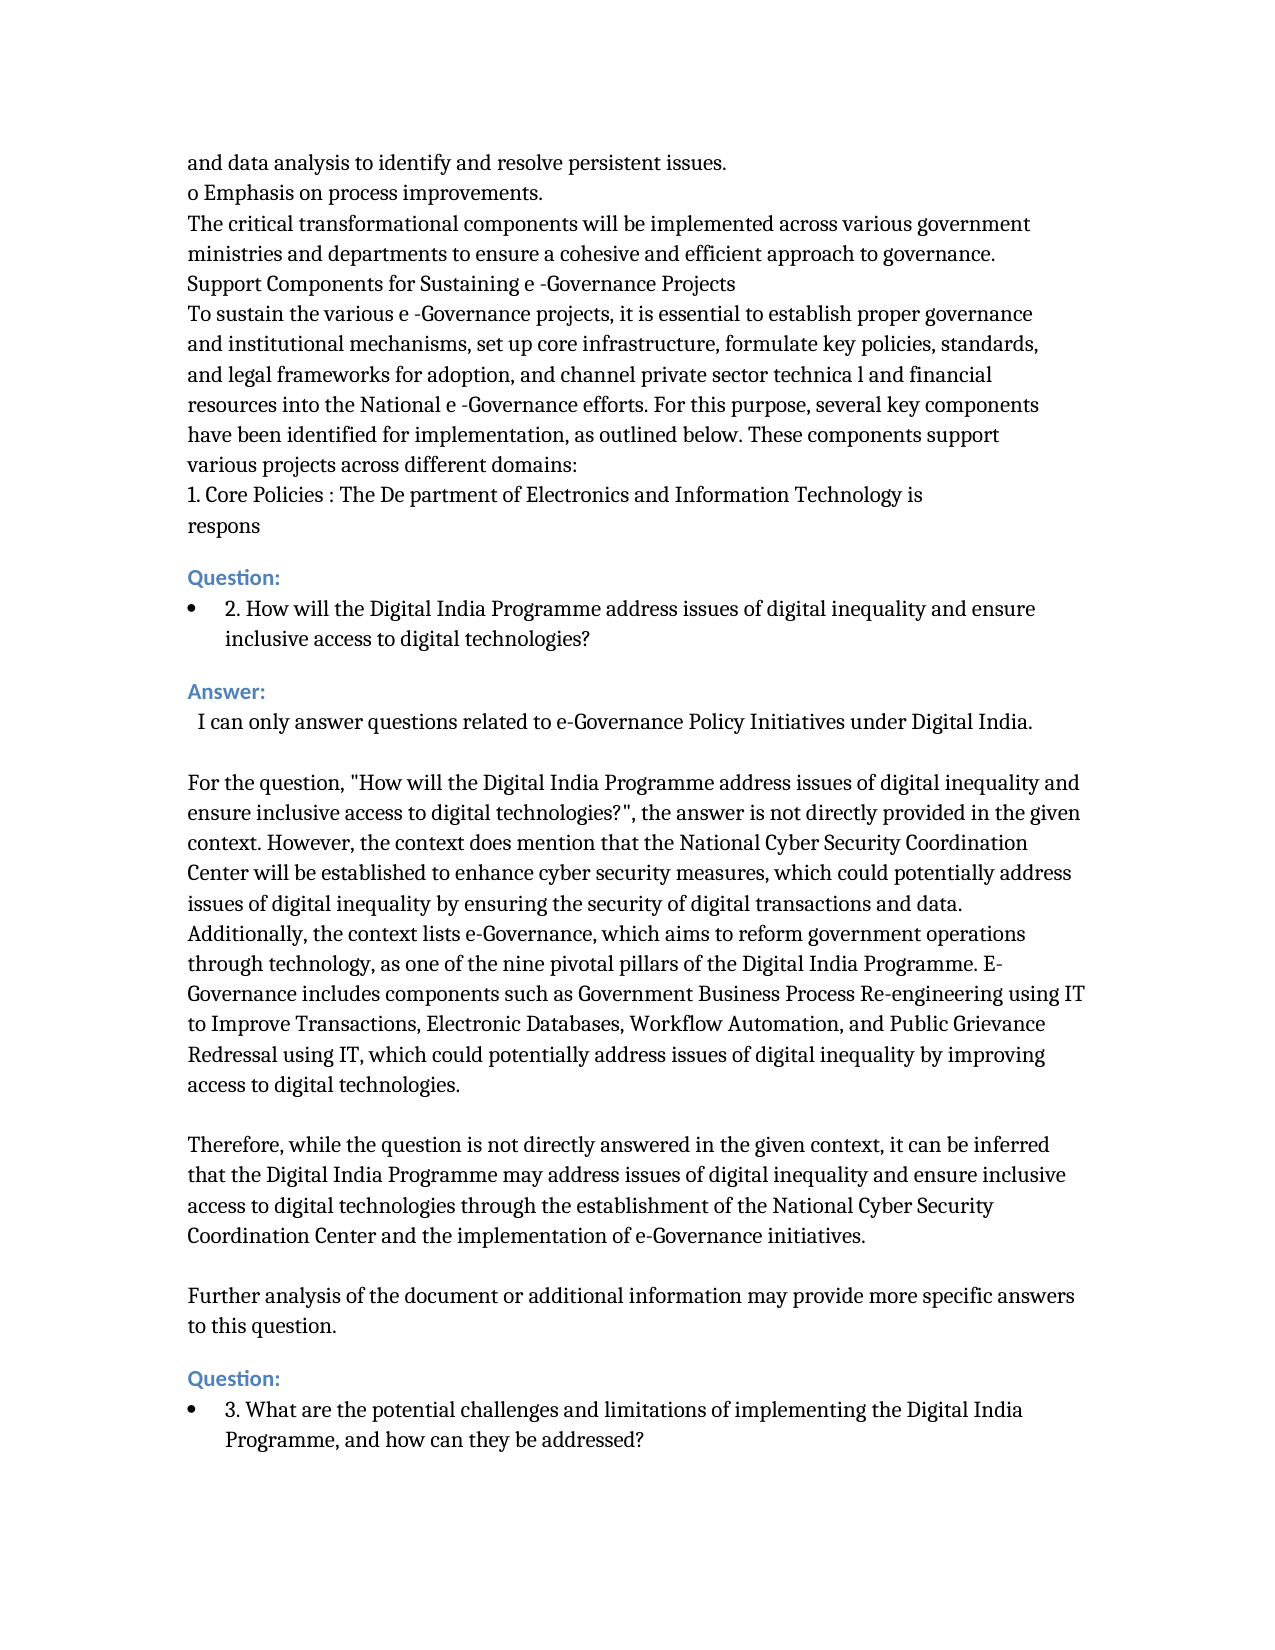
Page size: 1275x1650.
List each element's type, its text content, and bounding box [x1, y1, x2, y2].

list 2. How will the Digital India Programme address issues of digital inequality and ensure inclusive access to digital technologies? [187, 596, 1087, 652]
subtitle Answer: [187, 677, 1087, 705]
list 3. What are the potential challenges and limitations of implementing the Digital India Programme, and how can they be addressed? [187, 1397, 1087, 1453]
subtitle Question: [187, 1364, 1087, 1392]
subtitle Question: [187, 563, 1087, 592]
text I can only answer questions related to e-Governance Policy Initiatives under Digital India. For the question, "How will the Digital India Programme address issues of digital inequality and ensure inclusive access to digital technologies?", the answer is not directly provided in the given context. However, the context does mention that the National Cyber Security Coordination Center will be established to enhance cyber security measures, which could potentially address issues of digital inequality by ensuring the security of digital transactions and data. Additionally, the context lists e-Governance, which aims to reform government operations through technology, as one of the nine pivotal pillars of the Digital India Programme. E-Governance includes components such as Government Business Process Re-engineering using IT to Improve Transactions, Electronic Databases, Workflow Automation, and Public Grievance Redressal using IT, which could potentially address issues of digital inequality by improving access to digital technologies. Therefore, while the question is not directly answered in the given context, it can be inferred that the Digital India Programme may address issues of digital inequality and ensure inclusive access to digital technologies through the establishment of the National Cyber Security Coordination Center and the implementation of e-Governance initiatives. Further analysis of the document or additional information may provide more specific answers to this question. [187, 709, 1087, 1340]
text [187, 150, 1087, 539]
